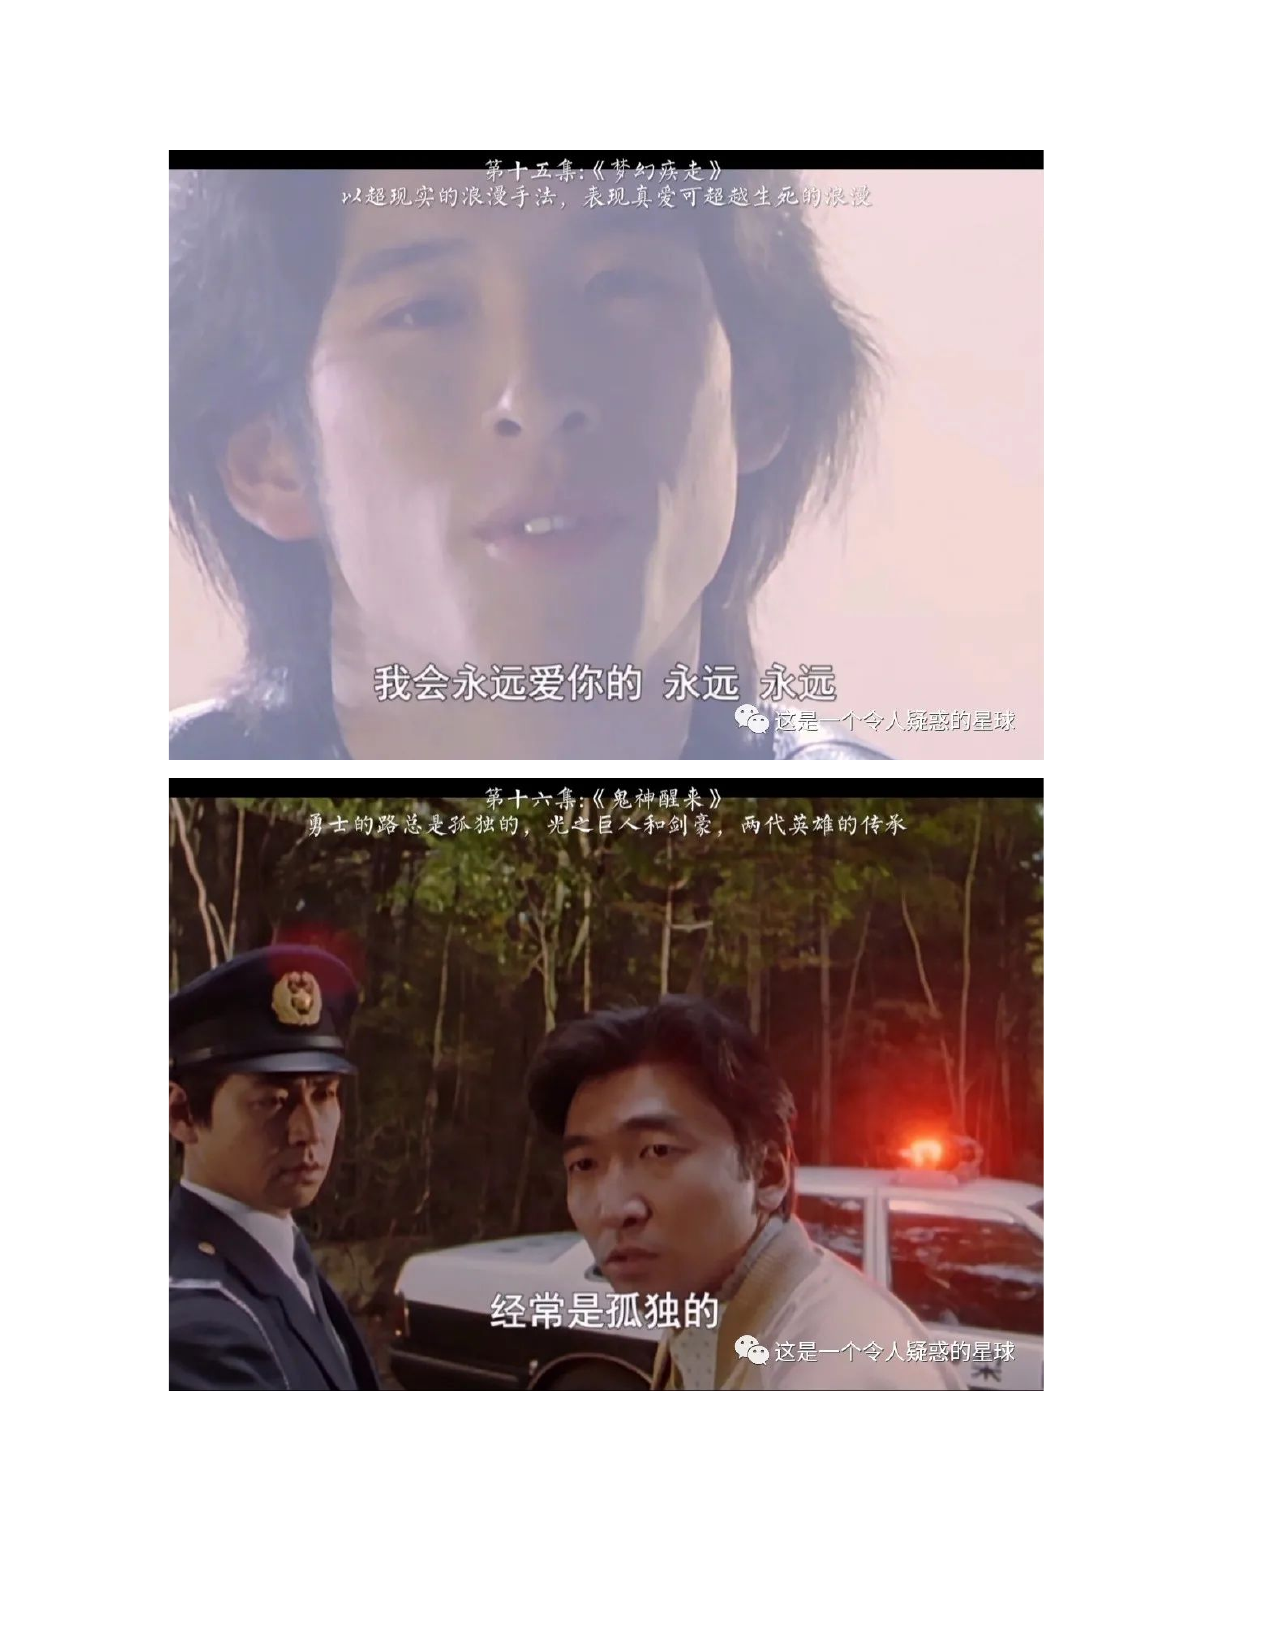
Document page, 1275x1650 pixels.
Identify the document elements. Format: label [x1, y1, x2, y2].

picture [168, 778, 1044, 1391]
picture [168, 150, 1044, 760]
